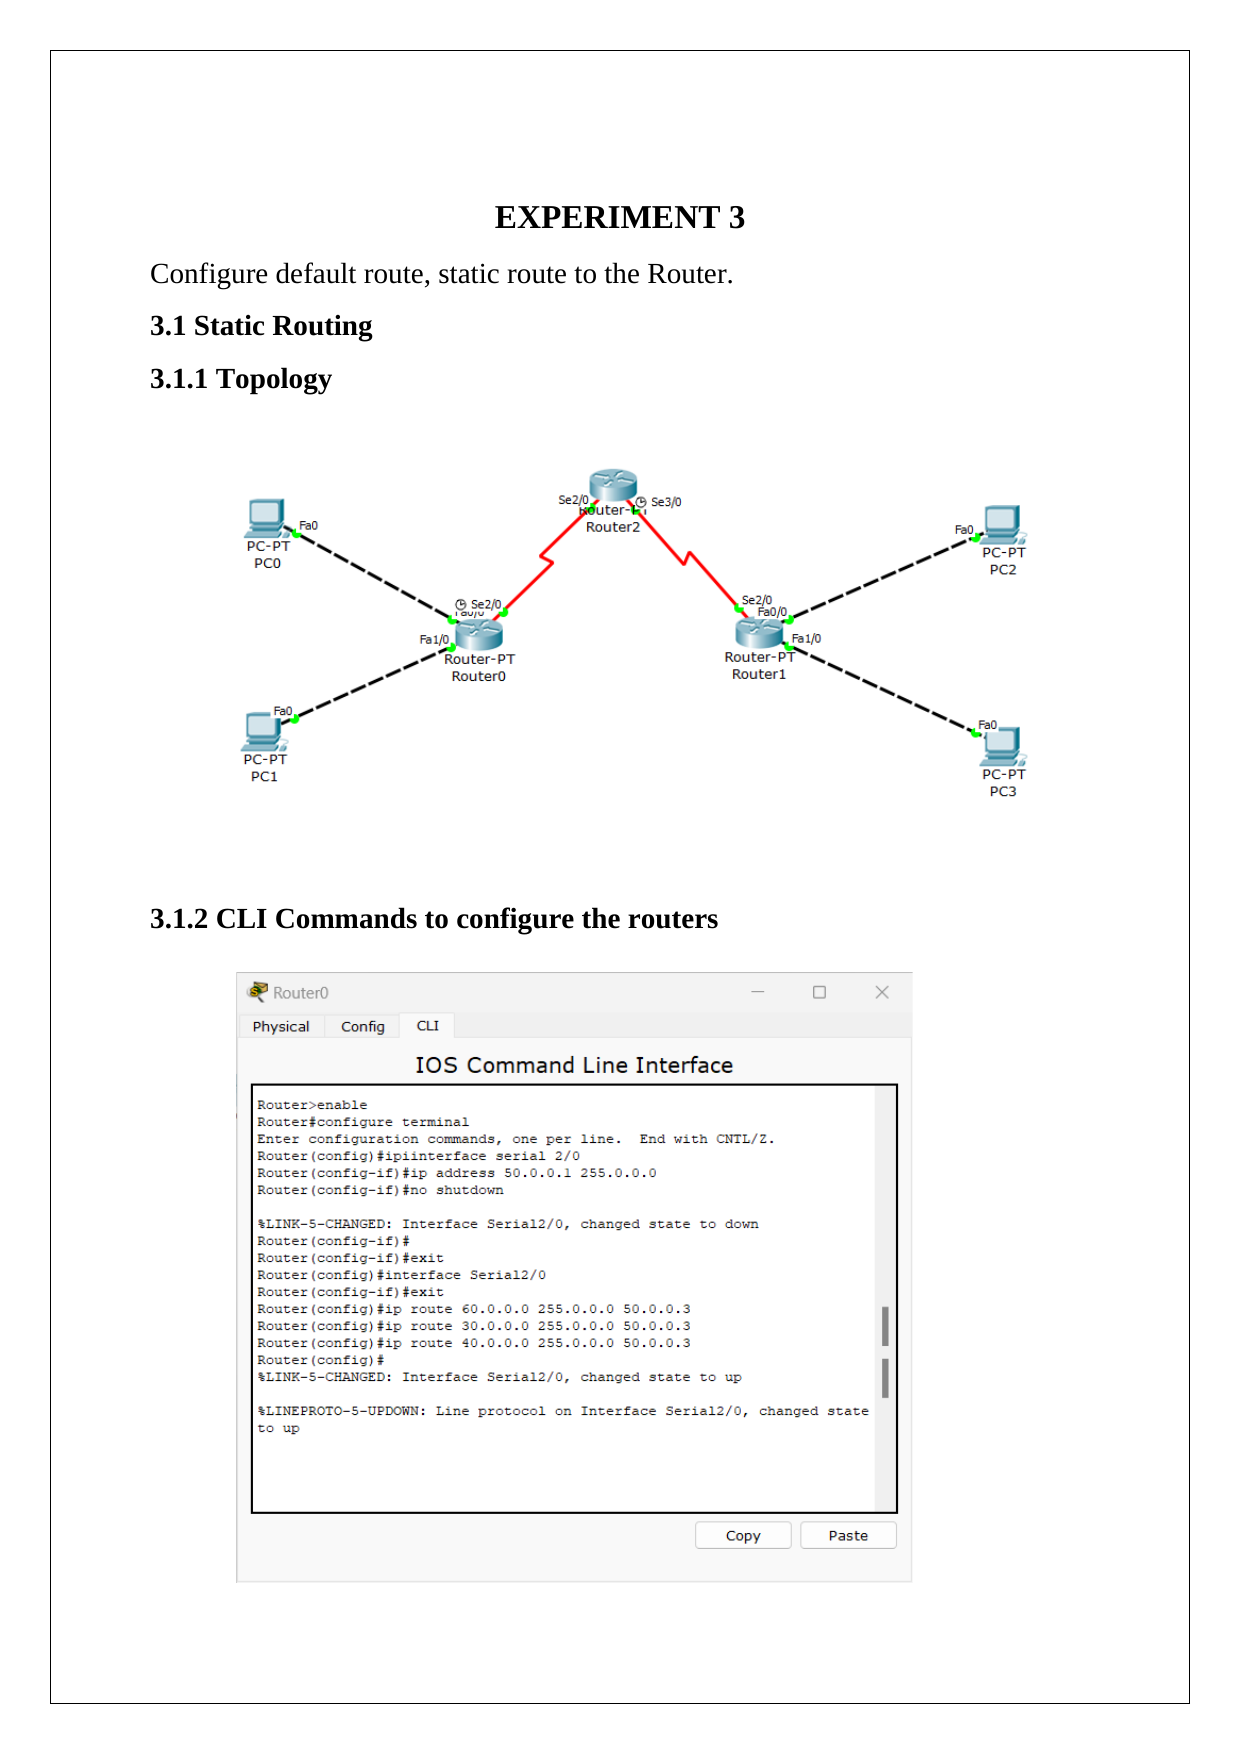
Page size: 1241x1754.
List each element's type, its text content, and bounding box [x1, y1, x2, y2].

text 3.1 Static Routing [150, 308, 1090, 342]
text Configure default route, static route to the Router. [150, 256, 1090, 289]
text EXPERIMENT 3 [150, 198, 1090, 236]
text 3.1.2 CLI Commands to configure the routers [150, 901, 1090, 935]
picture [236, 972, 913, 1583]
text 3.1.1 Topology [150, 361, 1090, 395]
picture [198, 423, 1069, 809]
